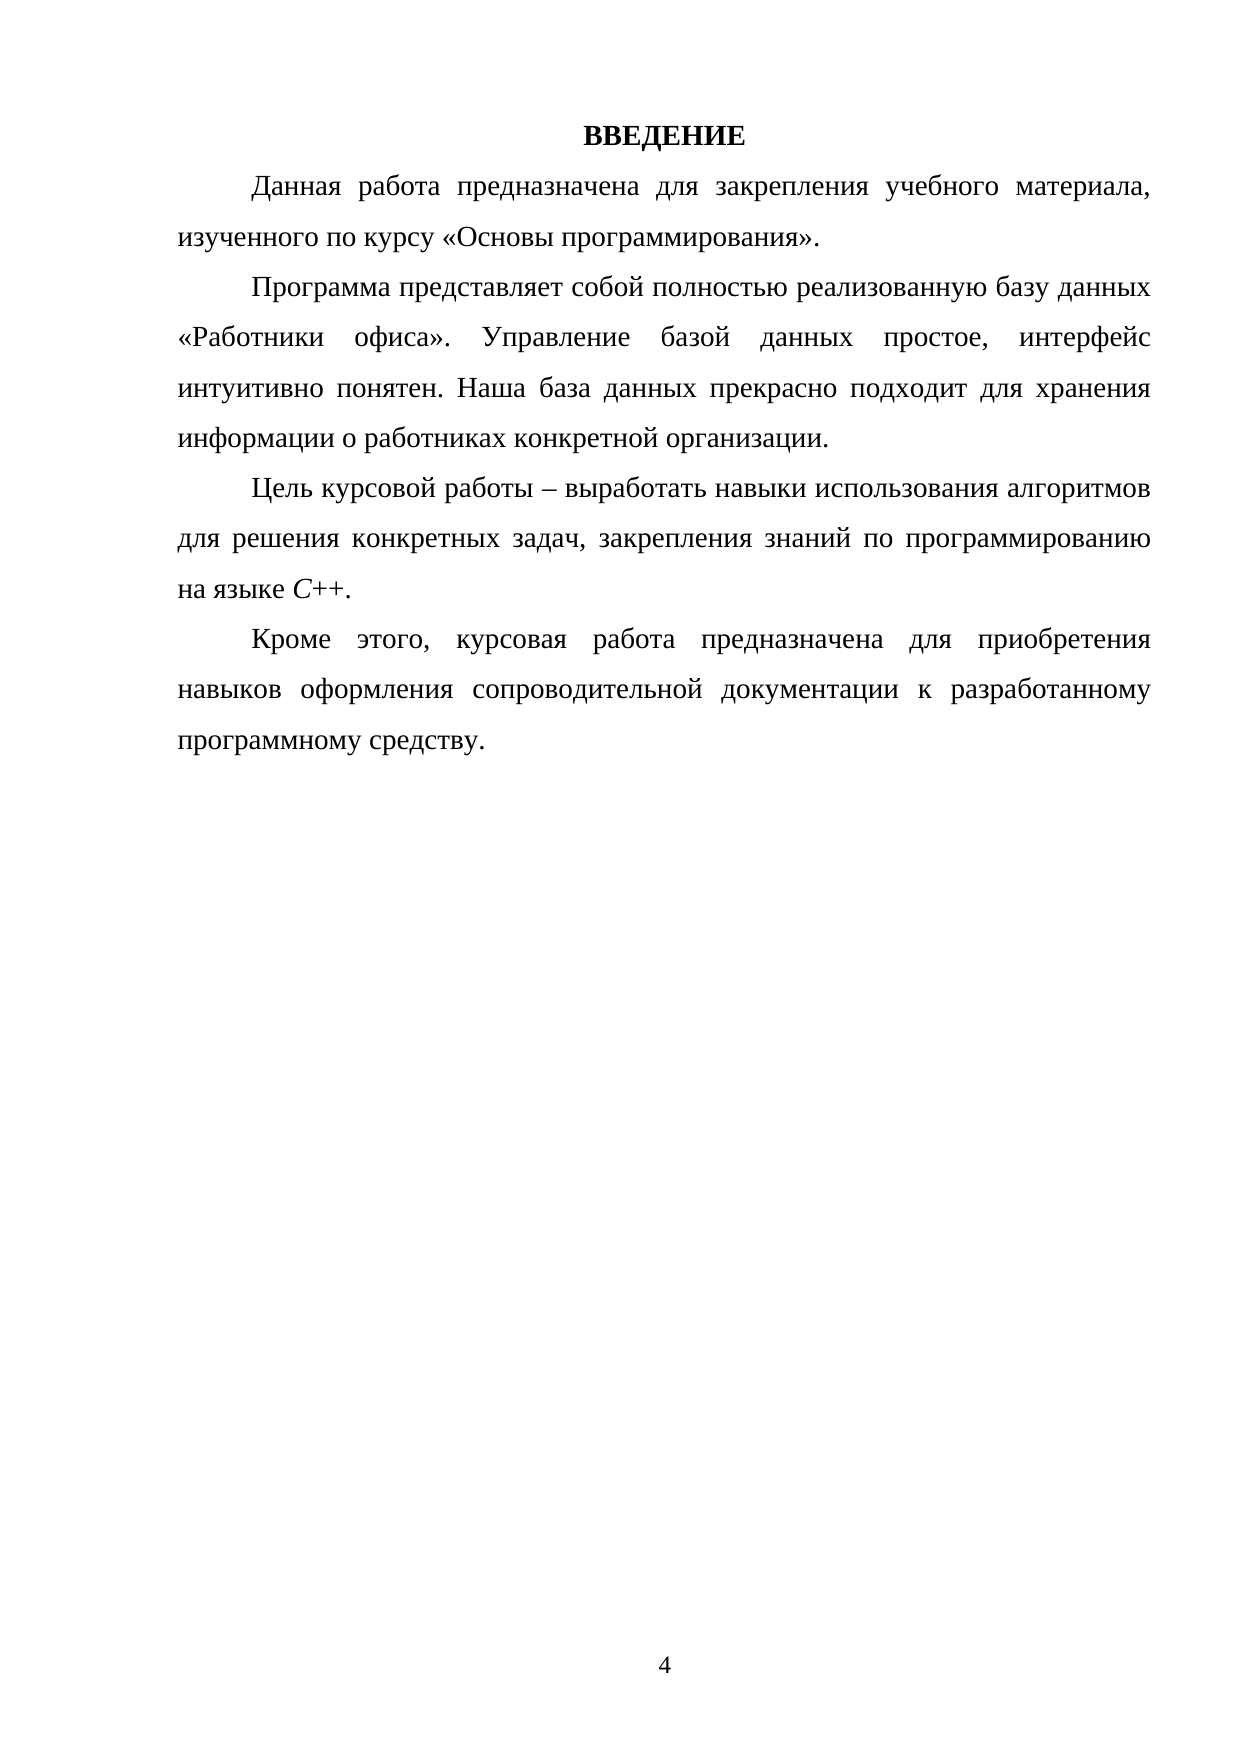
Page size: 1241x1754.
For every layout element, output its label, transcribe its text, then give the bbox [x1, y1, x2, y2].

text Кроме этого, курсовая работа предназначена для приобретения навыков оформления сопроводительной документации к разработанному программному средству. [177, 621, 1152, 755]
text ВВЕДЕНИЕ [177, 118, 1152, 152]
text Цель курсовой работы – выработать навыки использования алгоритмов для решения конкретных задач, закрепления знаний по программированию на языке C++. [177, 470, 1152, 604]
text Программа представляет собой полностью реализованную базу данных «Работники офиса». Управление базой данных простое, интерфейс интуитивно понятен. Наша база данных прекрасно подходит для хранения информации о работниках конкретной организации. [177, 269, 1152, 453]
text Данная работа предназначена для закрепления учебного материала, изученного по курсу «Основы программирования». [177, 168, 1152, 252]
